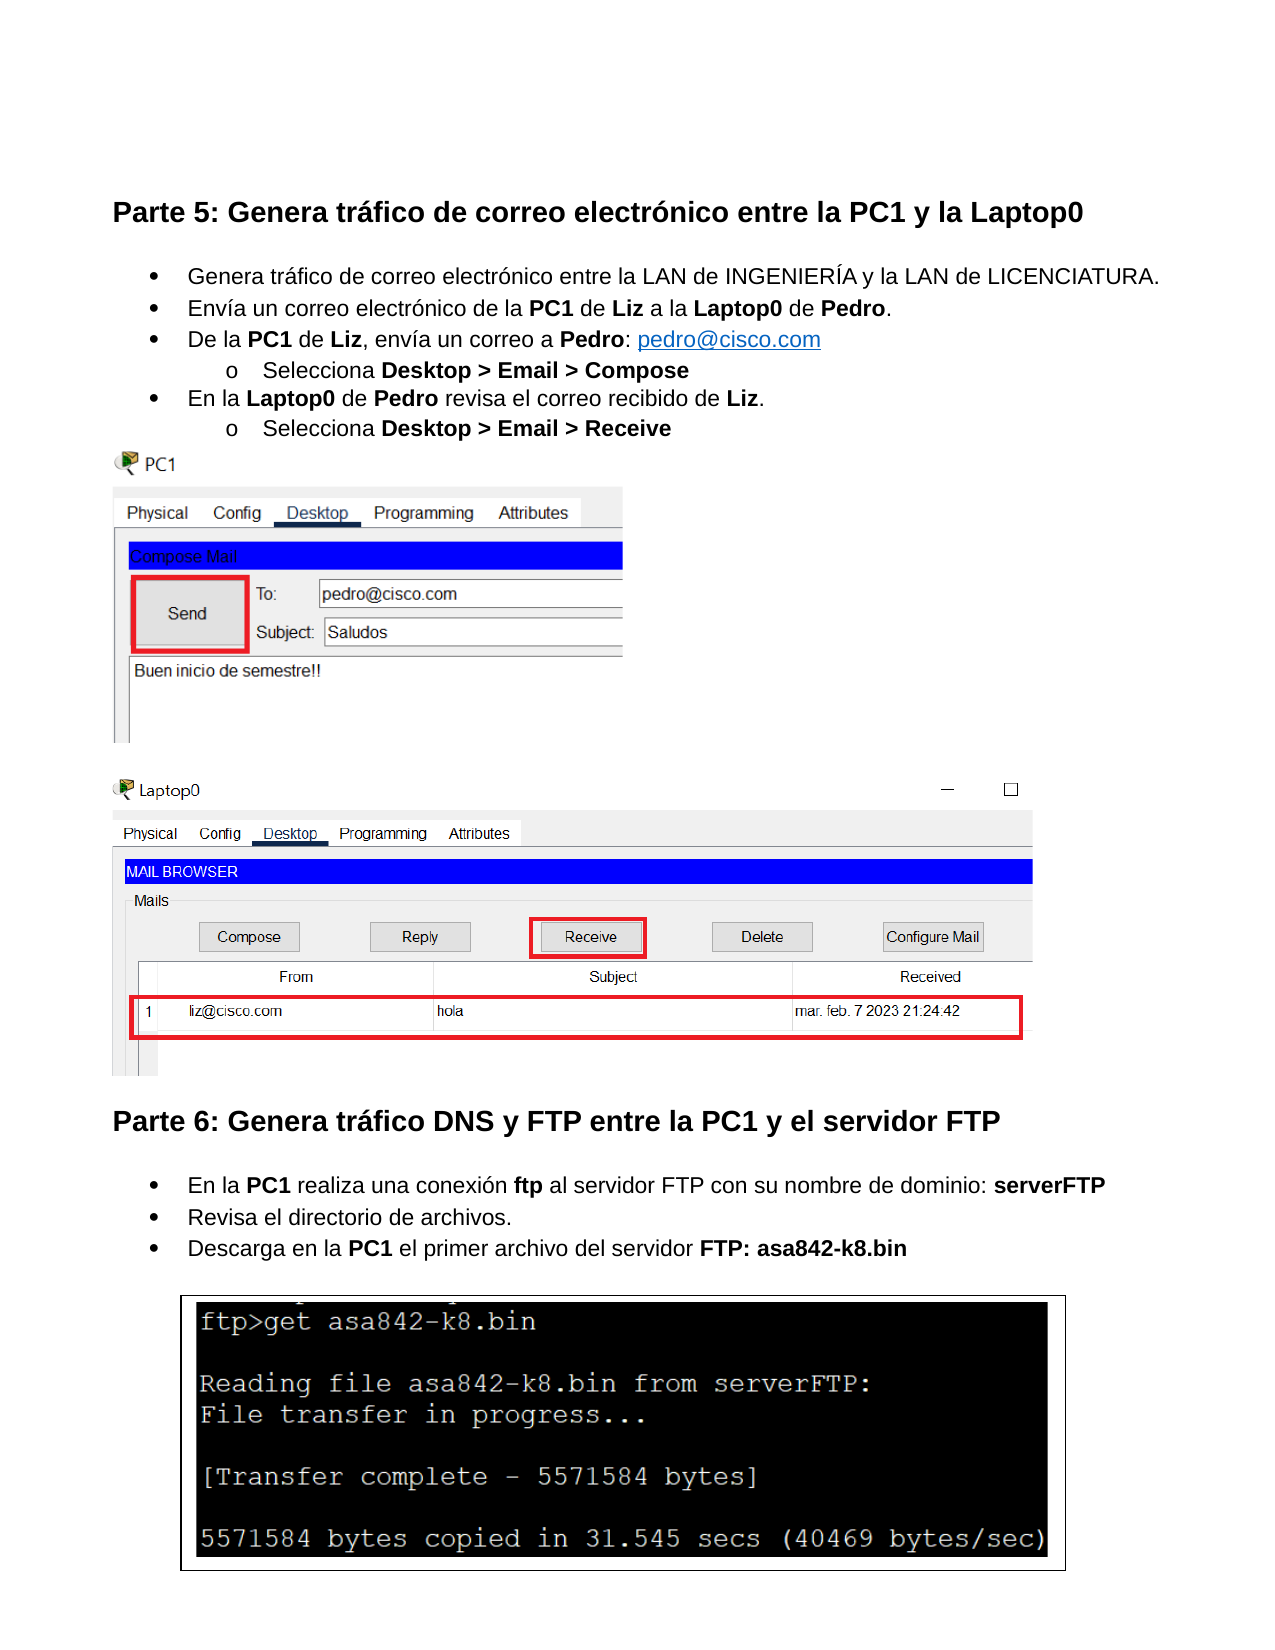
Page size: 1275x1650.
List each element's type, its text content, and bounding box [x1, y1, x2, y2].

list Revisa el directorio de archivos. [150, 1200, 1162, 1231]
list Descarga en la PC1 el primer archivo del servidor FTP: asa842-k8.bin [150, 1231, 1162, 1263]
list Selecciona Desktop > Email > Compose [225, 353, 1162, 385]
text Parte 6: Genera tráfico DNS y FTP entre la PC1 y el servidor FTP [112, 1106, 1162, 1138]
list De la PC1 de Liz, envía un correo a Pedro: pedro@cisco.com [150, 322, 1162, 353]
text Parte 5: Genera tráfico de correo electrónico entre la PC1 y la Laptop0 [112, 197, 1162, 228]
list Envía un correo electrónico de la PC1 de Liz a la Laptop0 de Pedro. [150, 291, 1162, 322]
picture [196, 1302, 1048, 1557]
list En la Laptop0 de Pedro revisa el correo recibido de Liz. [150, 385, 1162, 411]
list Selecciona Desktop > Email > Receive [225, 411, 1162, 442]
picture [112, 772, 1033, 1076]
list Genera tráfico de correo electrónico entre la LAN de INGENIERÍA y la LAN de LICENCIATURA. [150, 260, 1162, 291]
list En la PC1 realiza una conexión ftp al servidor FTP con su nombre de dominio: serverFTP [150, 1169, 1162, 1200]
picture [112, 442, 623, 743]
